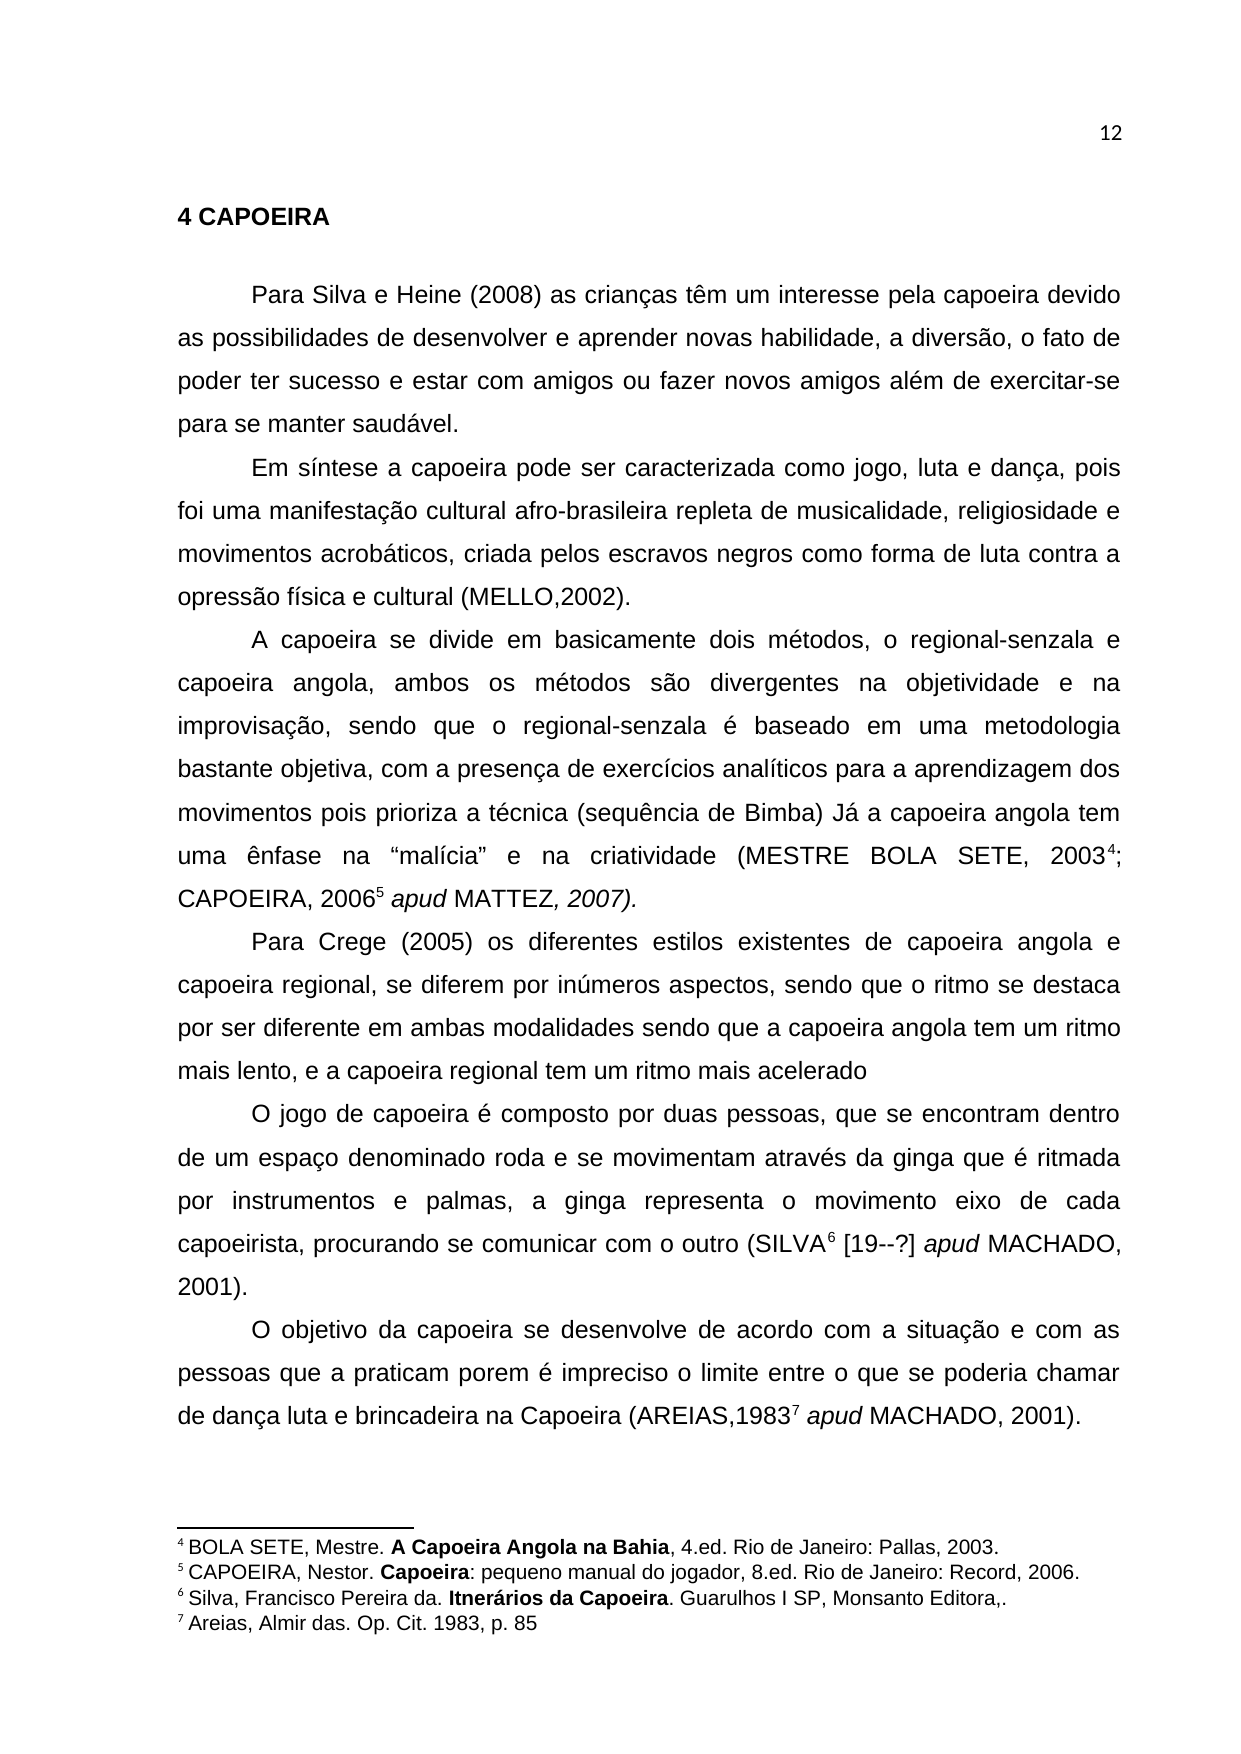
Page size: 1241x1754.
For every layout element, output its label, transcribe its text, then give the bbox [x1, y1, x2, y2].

text O objetivo da capoeira se desenvolve de acordo com a situação e com as pessoas que a praticam porem é impreciso o limite entre o que se poderia chamar de dança luta e brincadeira na Capoeira (AREIAS,1983 apud MACHADO, 2001). [177, 1315, 1122, 1430]
text A capoeira se divide em basicamente dois métodos, o regional-senzala e capoeira angola, ambos os métodos são divergentes na objetividade e na improvisação, sendo que o regional-senzala é baseado em uma metodologia bastante objetiva, com a presença de exercícios analíticos para a aprendizagem dos movimentos pois prioriza a técnica (sequência de Bimba) Já a capoeira angola tem uma ênfase na “malícia” e na criatividade (MESTRE BOLA SETE, 2003; CAPOEIRA, 2006 apud MATTEZ, 2007). [177, 625, 1122, 913]
text Para Crege (2005) os diferentes estilos existentes de capoeira angola e capoeira regional, se diferem por inúmeros aspectos, sendo que o ritmo se destaca por ser diferente em ambas modalidades sendo que a capoeira angola tem um ritmo mais lento, e a capoeira regional tem um ritmo mais acelerado [177, 927, 1122, 1085]
text Em síntese a capoeira pode ser caracterizada como jogo, luta e dança, pois foi uma manifestação cultural afro-brasileira repleta de musicalidade, religiosidade e movimentos acrobáticos, criada pelos escravos negros como forma de luta contra a opressão física e cultural (MELLO,2002). [177, 453, 1122, 611]
subtitle 4 CAPOEIRA [177, 202, 1122, 231]
text Para Silva e Heine (2008) as crianças têm um interesse pela capoeira devido as possibilidades de desenvolver e aprender novas habilidade, a diversão, o fato de poder ter sucesso e estar com amigos ou fazer novos amigos além de exercitar-se para se manter saudável. [177, 280, 1122, 438]
text O jogo de capoeira é composto por duas pessoas, que se encontram dentro de um espaço denominado roda e se movimentam através da ginga que é ritmada por instrumentos e palmas, a ginga representa o movimento eixo de cada capoeirista, procurando se comunicar com o outro (SILVA [19--?] apud MACHADO, 2001). [177, 1099, 1122, 1301]
